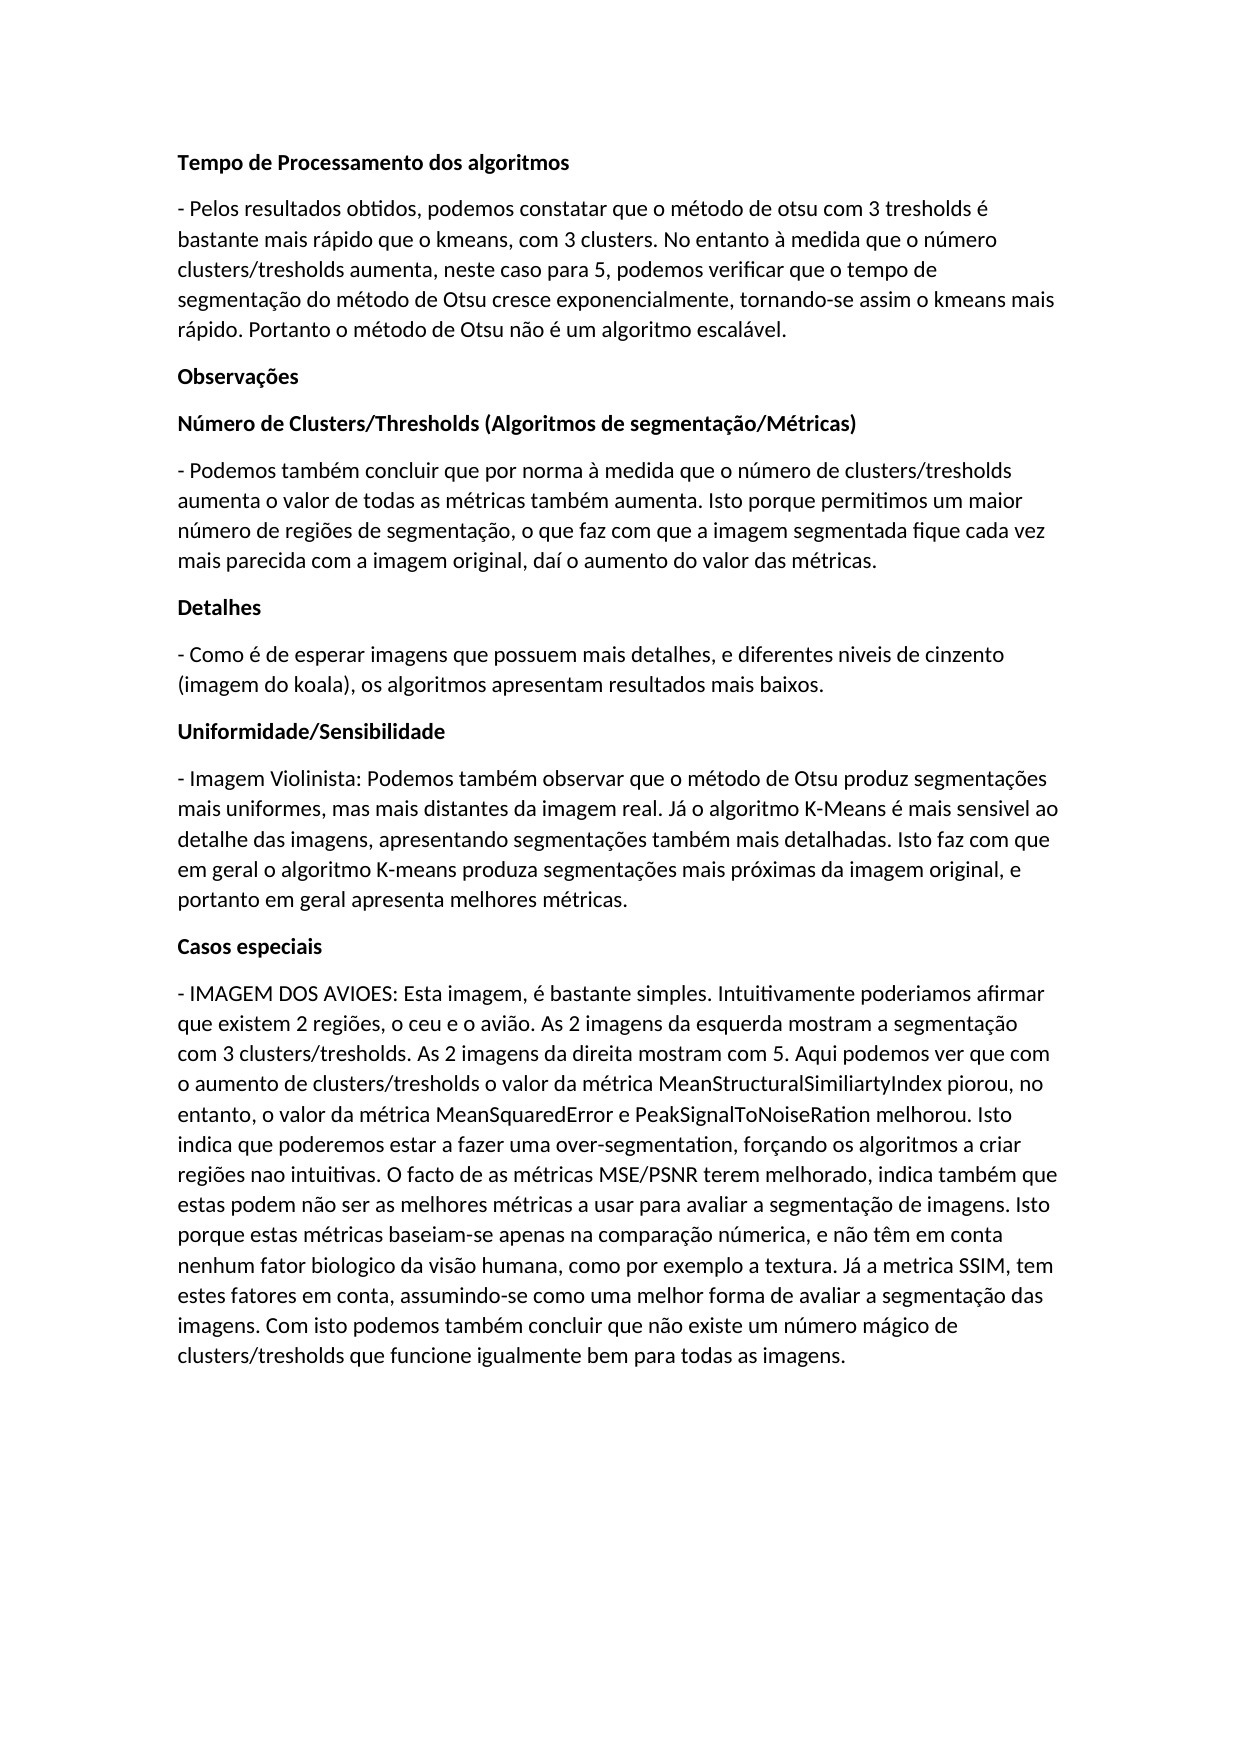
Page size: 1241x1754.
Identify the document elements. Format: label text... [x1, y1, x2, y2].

text Número de Clusters/Thresholds (Algoritmos de segmentação/Métricas) [177, 409, 1063, 437]
text Observações [177, 362, 1063, 390]
text - Imagem Violinista: Podemos também observar que o método de Otsu produz segmentações mais uniformes, mas mais distantes da imagem real. Já o algoritmo K-Means é mais sensivel ao detalhe das imagens, apresentando segmentações também mais detalhadas. Isto faz com que em geral o algoritmo K-means produza segmentações mais próximas da imagem original, e portanto em geral apresenta melhores métricas. [177, 764, 1063, 913]
text - Como é de esperar imagens que possuem mais detalhes, e diferentes niveis de cinzento (imagem do koala), os algoritmos apresentam resultados mais baixos. [177, 640, 1063, 698]
text Casos especiais [177, 932, 1063, 960]
text Uniformidade/Sensibilidade [177, 717, 1063, 745]
text - Pelos resultados obtidos, podemos constatar que o método de otsu com 3 tresholds é bastante mais rápido que o kmeans, com 3 clusters. No entanto à medida que o número clusters/tresholds aumenta, neste caso para 5, podemos verificar que o tempo de segmentação do método de Otsu cresce exponencialmente, tornando-se assim o kmeans mais rápido. Portanto o método de Otsu não é um algoritmo escalável. [177, 194, 1063, 343]
text Detalhes [177, 593, 1063, 621]
text - Podemos também concluir que por norma à medida que o número de clusters/tresholds aumenta o valor de todas as métricas também aumenta. Isto porque permitimos um maior número de regiões de segmentação, o que faz com que a imagem segmentada fique cada vez mais parecida com a imagem original, daí o aumento do valor das métricas. [177, 456, 1063, 574]
text - IMAGEM DOS AVIOES: Esta imagem, é bastante simples. Intuitivamente poderiamos afirmar que existem 2 regiões, o ceu e o avião. As 2 imagens da esquerda mostram a segmentação com 3 clusters/tresholds. As 2 imagens da direita mostram com 5. Aqui podemos ver que com o aumento de clusters/tresholds o valor da métrica MeanStructuralSimiliartyIndex piorou, no entanto, o valor da métrica MeanSquaredError e PeakSignalToNoiseRation melhorou. Isto indica que poderemos estar a fazer uma over-segmentation, forçando os algoritmos a criar regiões nao intuitivas. O facto de as métricas MSE/PSNR terem melhorado, indica também que estas podem não ser as melhores métricas a usar para avaliar a segmentação de imagens. Isto porque estas métricas baseiam-se apenas na comparação númerica, e não têm em conta nenhum fator biologico da visão humana, como por exemplo a textura. Já a metrica SSIM, tem estes fatores em conta, assumindo-se como uma melhor forma de avaliar a segmentação das imagens. Com isto podemos também concluir que não existe um número mágico de clusters/tresholds que funcione igualmente bem para todas as imagens. [177, 979, 1063, 1369]
text Tempo de Processamento dos algoritmos [177, 148, 1063, 176]
